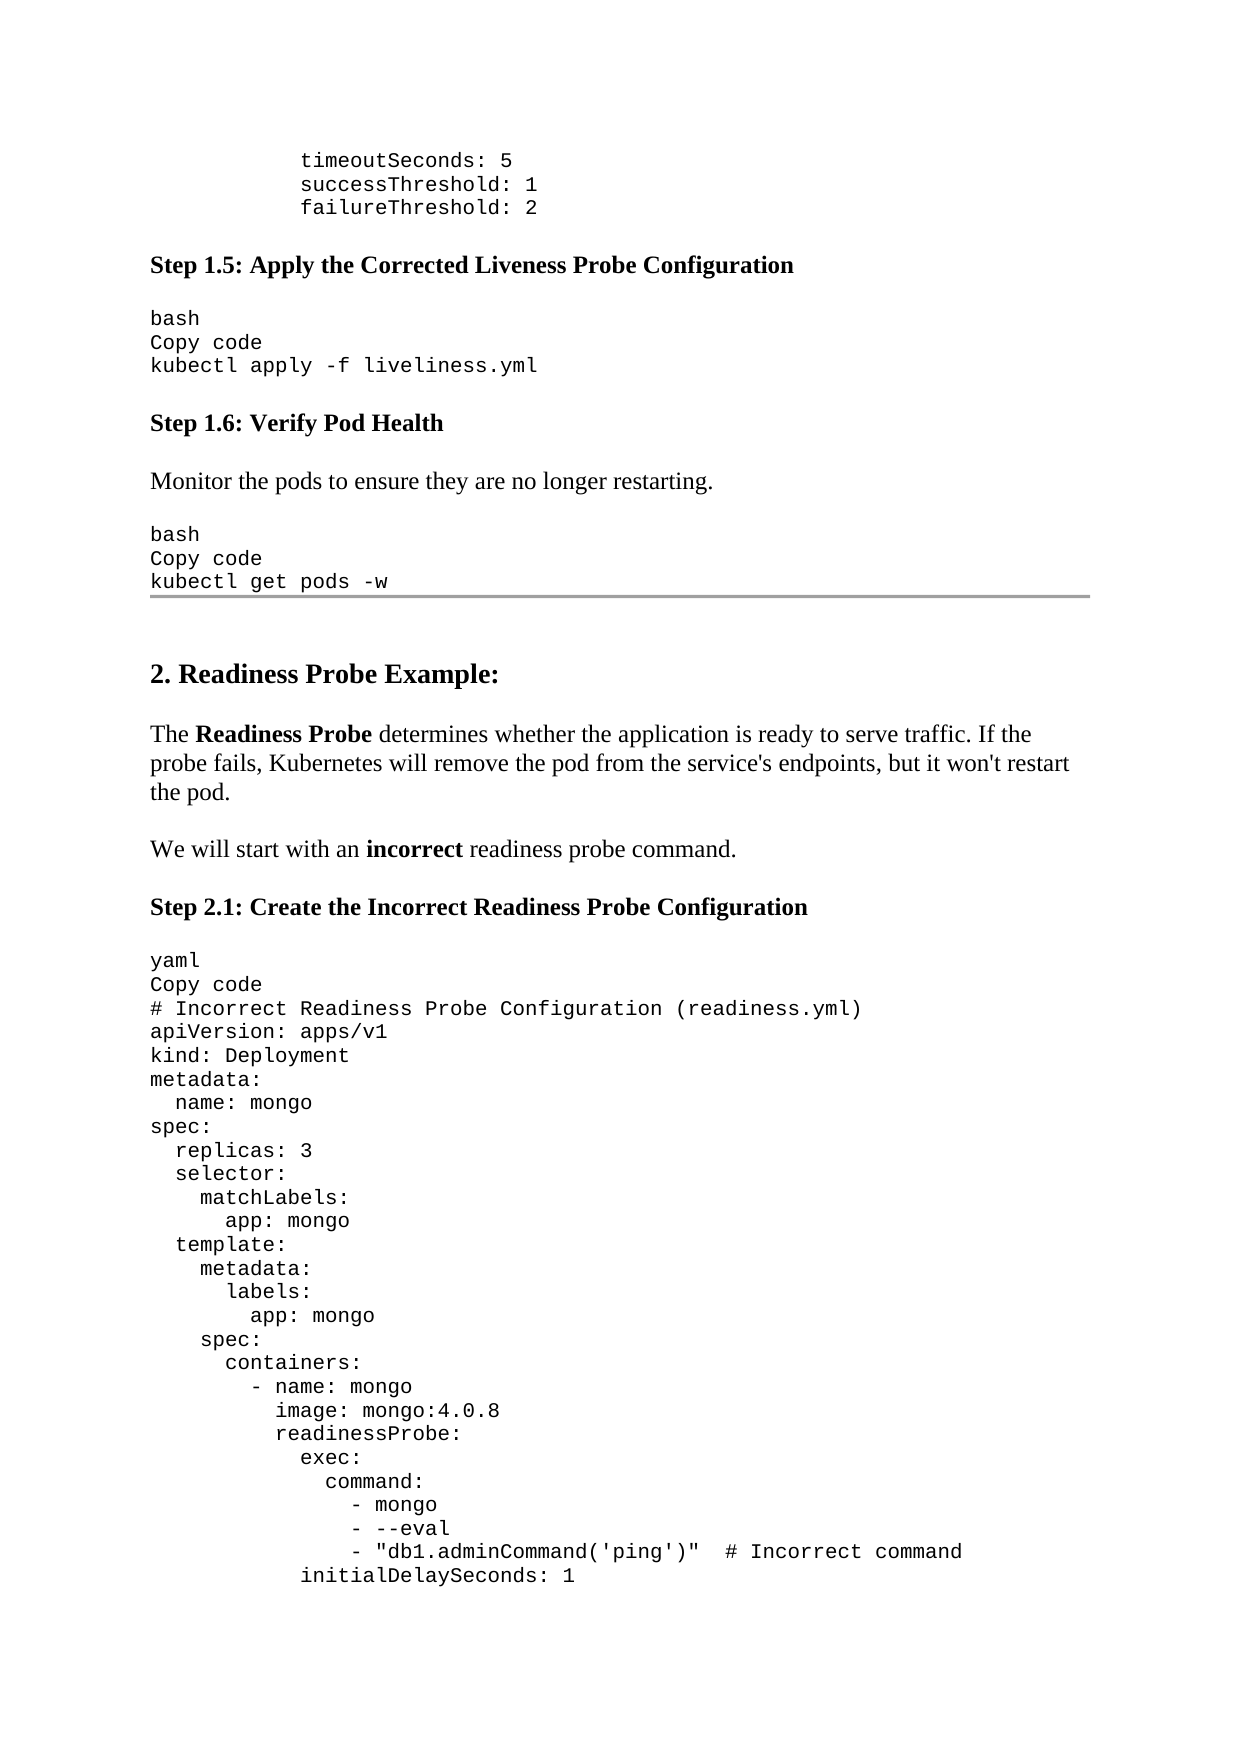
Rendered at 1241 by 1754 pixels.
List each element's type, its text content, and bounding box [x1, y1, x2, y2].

text app: mongo [150, 1211, 1090, 1234]
text containers: [150, 1352, 1090, 1376]
text initialDelaySeconds: 1 [150, 1565, 1090, 1589]
text spec: [150, 1116, 1090, 1139]
text name: mongo [150, 1092, 1090, 1116]
text Step 2.1: Create the Incorrect Readiness Probe Configuration [150, 892, 1090, 921]
text yaml [150, 950, 1090, 974]
text template: [150, 1234, 1090, 1258]
text metadata: [150, 1069, 1090, 1092]
text Monitor the pods to ensure they are no longer restarting. [150, 466, 1090, 495]
text readinessProbe: [150, 1423, 1090, 1447]
text matchLabels: [150, 1187, 1090, 1211]
text command: [150, 1471, 1090, 1494]
text replicas: 3 [150, 1139, 1090, 1163]
text image: mongo:4.0.8 [150, 1400, 1090, 1423]
text successThreshold: 1 [150, 174, 1090, 197]
text - --eval [150, 1518, 1090, 1542]
text Copy code [150, 974, 1090, 998]
text bash [150, 524, 1090, 548]
text kubectl get pods -w [150, 571, 1090, 594]
text Copy code [150, 332, 1090, 355]
text kubectl apply -f liveliness.yml [150, 355, 1090, 379]
text kind: Deployment [150, 1045, 1090, 1069]
text metadata: [150, 1258, 1090, 1281]
text 2. Readiness Probe Example: [150, 658, 1090, 690]
text - "db1.adminCommand('ping')" # Incorrect command [150, 1542, 1090, 1565]
text bash [150, 308, 1090, 332]
text - mongo [150, 1494, 1090, 1518]
text apiVersion: apps/v1 [150, 1021, 1090, 1045]
text - name: mongo [150, 1376, 1090, 1400]
text spec: [150, 1329, 1090, 1352]
text The Readiness Probe determines whether the application is ready to serve traffic. If the probe fails, Kubernetes will remove the pod from the service's endpoints, but it won't restart the pod. [150, 719, 1090, 805]
text Step 1.6: Verify Pod Health [150, 408, 1090, 437]
text Step 1.5: Apply the Corrected Liveness Probe Configuration [150, 250, 1090, 279]
text exec: [150, 1447, 1090, 1471]
text labels: [150, 1281, 1090, 1305]
text selector: [150, 1163, 1090, 1187]
text # Incorrect Readiness Probe Configuration (readiness.yml) [150, 998, 1090, 1021]
text timeoutSeconds: 5 [150, 150, 1090, 174]
text We will start with an incorrect readiness probe command. [150, 834, 1090, 863]
text app: mongo [150, 1305, 1090, 1329]
text failureThreshold: 2 [150, 197, 1090, 221]
text Copy code [150, 548, 1090, 571]
